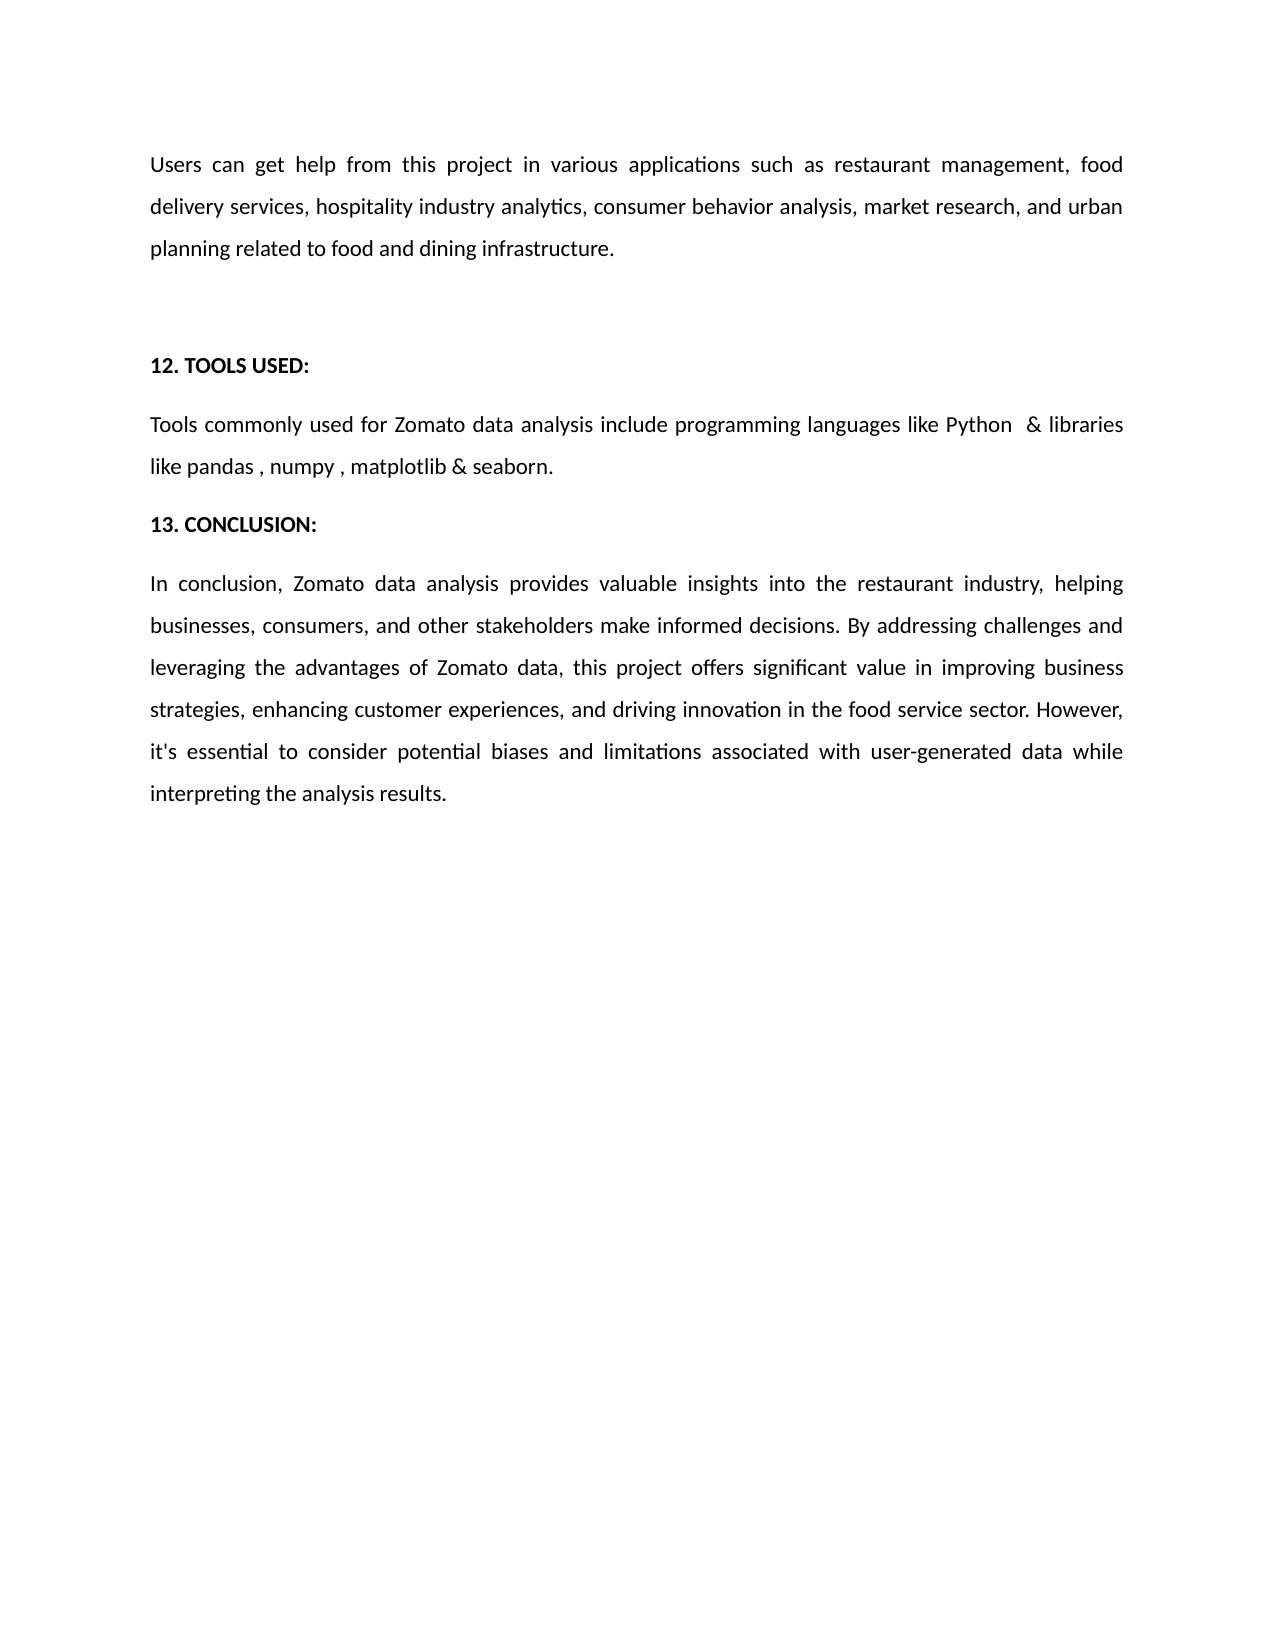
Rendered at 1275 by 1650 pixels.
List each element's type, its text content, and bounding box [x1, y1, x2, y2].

text In conclusion, Zomato data analysis provides valuable insights into the restaurant industry, helping businesses, consumers, and other stakeholders make informed decisions. By addressing challenges and leveraging the advantages of Zomato data, this project offers significant value in improving business strategies, enhancing customer experiences, and driving innovation in the food service sector. However, it's essential to consider potential biases and limitations associated with user-generated data while interpreting the analysis results. [150, 569, 1125, 807]
text Tools commonly used for Zomato data analysis include programming languages like Python & libraries like pandas , numpy , matplotlib & seaborn. [150, 410, 1125, 480]
text Users can get help from this project in various applications such as restaurant management, food delivery services, hospitality industry analytics, consumer behavior analysis, market research, and urban planning related to food and dining infrastructure. [150, 150, 1125, 262]
text 12. TOOLS USED: [150, 351, 1125, 379]
text 13. CONCLUSION: [150, 511, 1125, 538]
